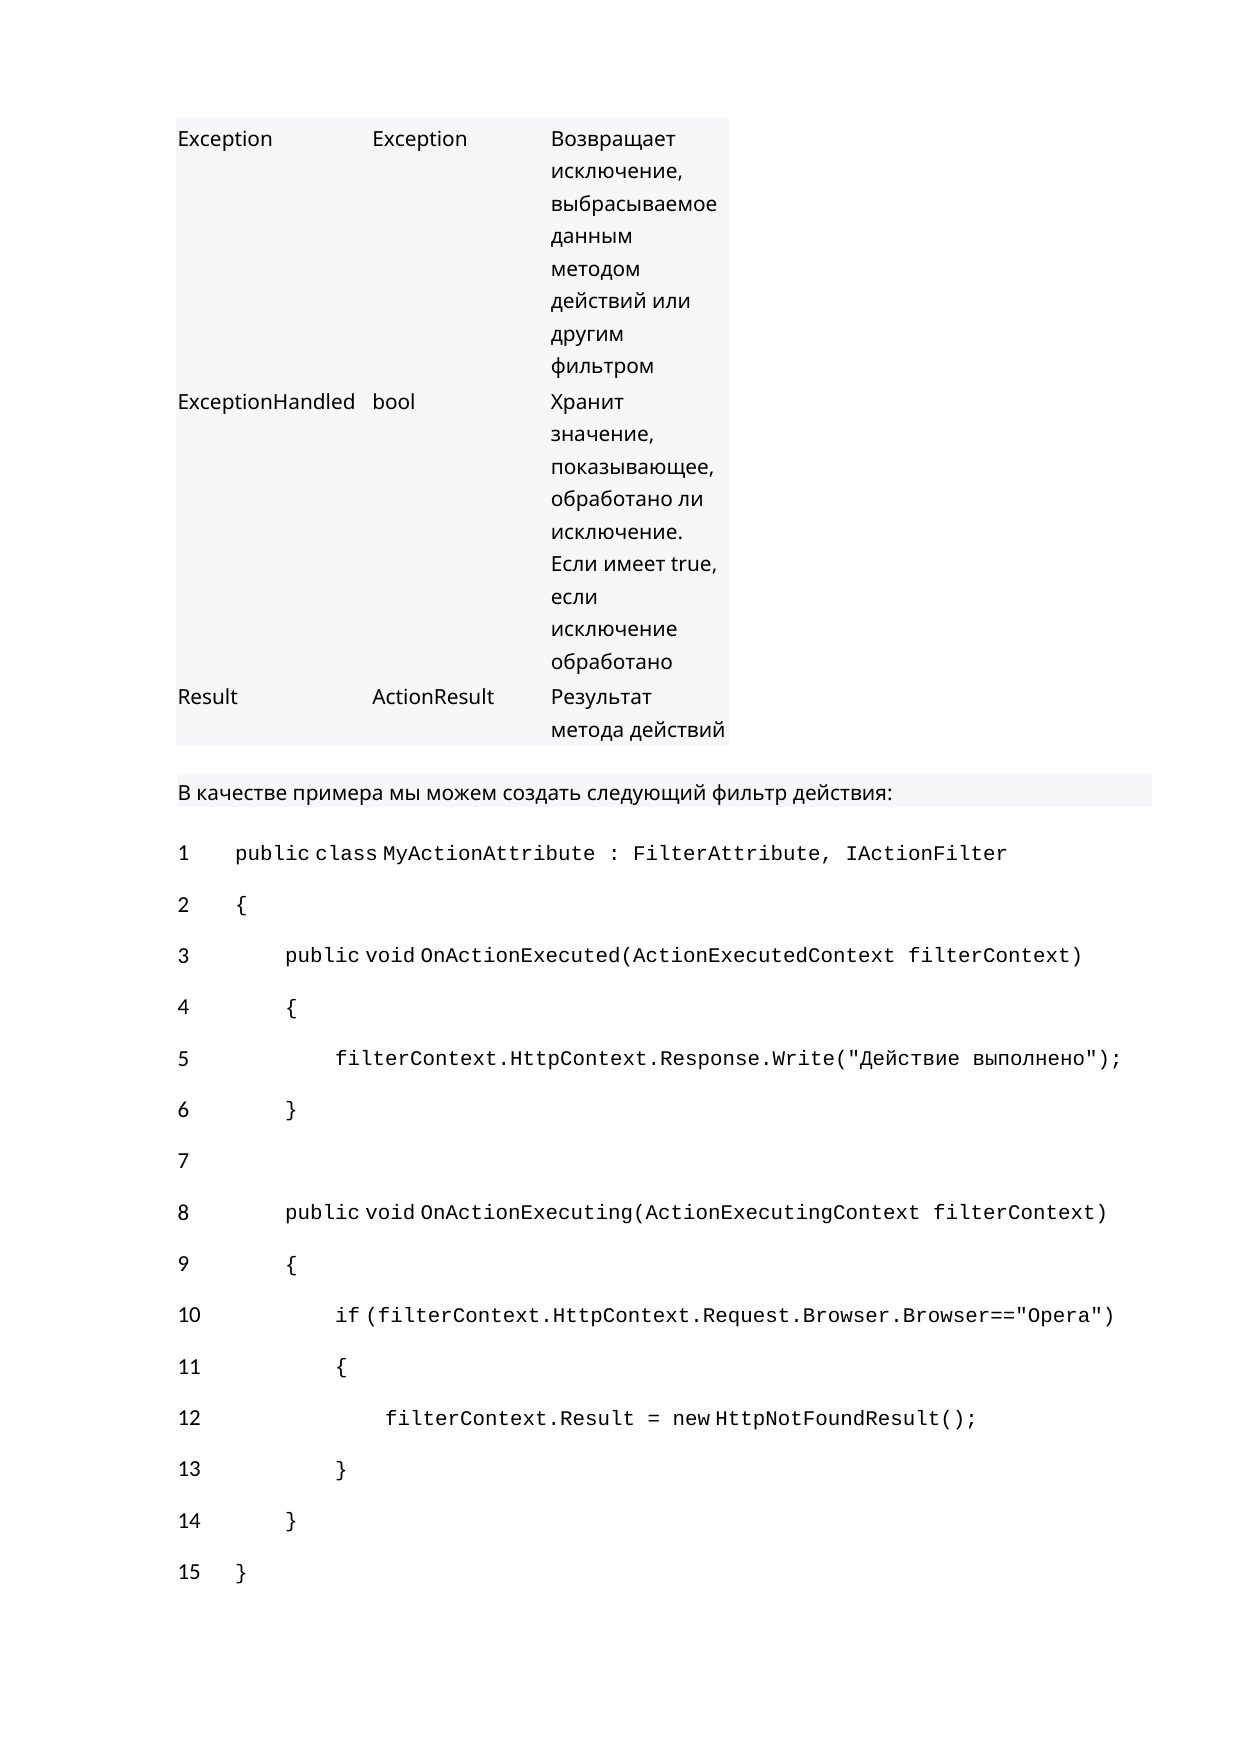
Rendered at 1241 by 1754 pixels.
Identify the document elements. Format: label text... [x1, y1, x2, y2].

text В качестве примера мы можем создать следующий фильтр действия: [177, 774, 1152, 807]
table_cell Exception [176, 118, 370, 381]
table_cell Exception [370, 118, 549, 381]
table_cell ExceptionHandled [176, 381, 370, 677]
table_cell Результат метода действий [549, 677, 729, 745]
table_header public class MyActionAttribute : FilterAttribute, IActionFilter { public void OnActionExecuted(ActionExecutedContext filterContext) { filterContext.HttpContext.Response.Write("Действие выполнено"); } public void OnActionExecuting(ActionExecutingContext filterContext) { if (filterContext.HttpContext.Request.Browser.Browser=="Opera") { filterContext.Result = new HttpNotFoundResult(); } } } [235, 836, 1240, 1606]
table_cell ActionResult [370, 677, 549, 745]
table_cell Хранит значение, показывающее, обработано ли исключение. Если имеет true, если исключение обработано [549, 381, 729, 677]
table_cell Возвращает исключение, выбрасываемое данным методом действий или другим фильтром [549, 118, 729, 381]
table_cell bool [370, 381, 549, 677]
table_header 1 2 3 4 5 6 7 8 9 10 11 12 13 14 15 [177, 836, 235, 1606]
table_cell Result [176, 677, 370, 745]
